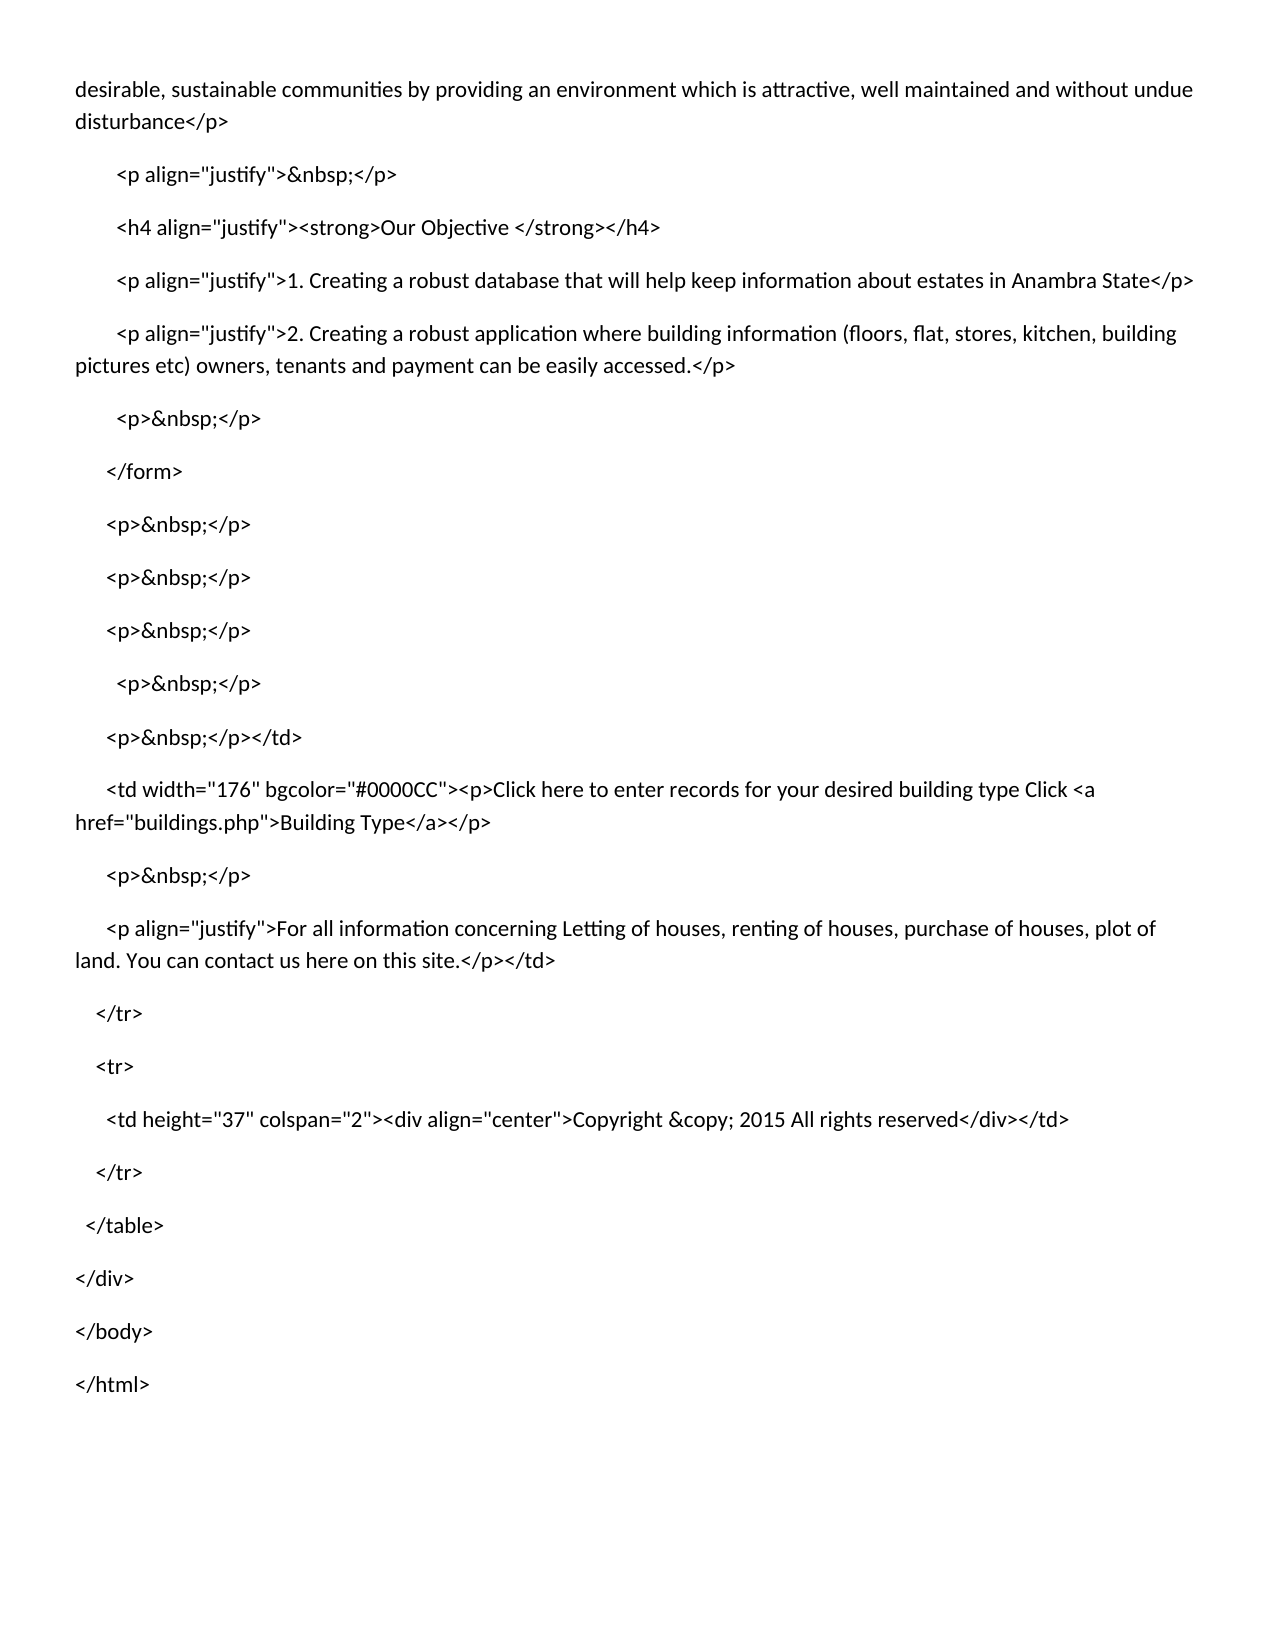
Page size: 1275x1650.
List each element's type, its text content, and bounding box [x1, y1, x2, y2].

text <p align="justify">1. Creating a robust database that will help keep information about estates in Anambra State</p> [75, 266, 1200, 294]
text <p>&nbsp;</p> [75, 563, 1200, 592]
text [75, 75, 1200, 135]
text <p align="justify">2. Creating a robust application where building information (floors, flat, stores, kitchen, building pictures etc) owners, tenants and payment can be easily accessed.</p> [75, 319, 1200, 379]
text <p>&nbsp;</p> [75, 511, 1200, 538]
text <p align="justify">For all information concerning Letting of houses, renting of houses, purchase of houses, plot of land. You can contact us here on this site.</p></td> [75, 914, 1200, 974]
text <p>&nbsp;</p> [75, 861, 1200, 889]
text <tr> [75, 1052, 1200, 1080]
text </body> [75, 1317, 1200, 1345]
text <p>&nbsp;</p> [75, 669, 1200, 698]
text </tr> [75, 1158, 1200, 1186]
text <p align="justify">&nbsp;</p> [75, 160, 1200, 188]
text </form> [75, 457, 1200, 486]
text <h4 align="justify"><strong>Our Objective </strong></h4> [75, 213, 1200, 241]
text </table> [75, 1211, 1200, 1239]
text <p>&nbsp;</p> [75, 617, 1200, 644]
text <p>&nbsp;</p></td> [75, 723, 1200, 751]
text <td width="176" bgcolor="#0000CC"><p>Click here to enter records for your desired building type Click <a href="buildings.php">Building Type</a></p> [75, 776, 1200, 836]
text </div> [75, 1264, 1200, 1292]
text <p>&nbsp;</p> [75, 404, 1200, 432]
text </html> [75, 1370, 1200, 1398]
text </tr> [75, 999, 1200, 1027]
text <td height="37" colspan="2"><div align="center">Copyright &copy; 2015 All rights reserved</div></td> [75, 1105, 1200, 1133]
